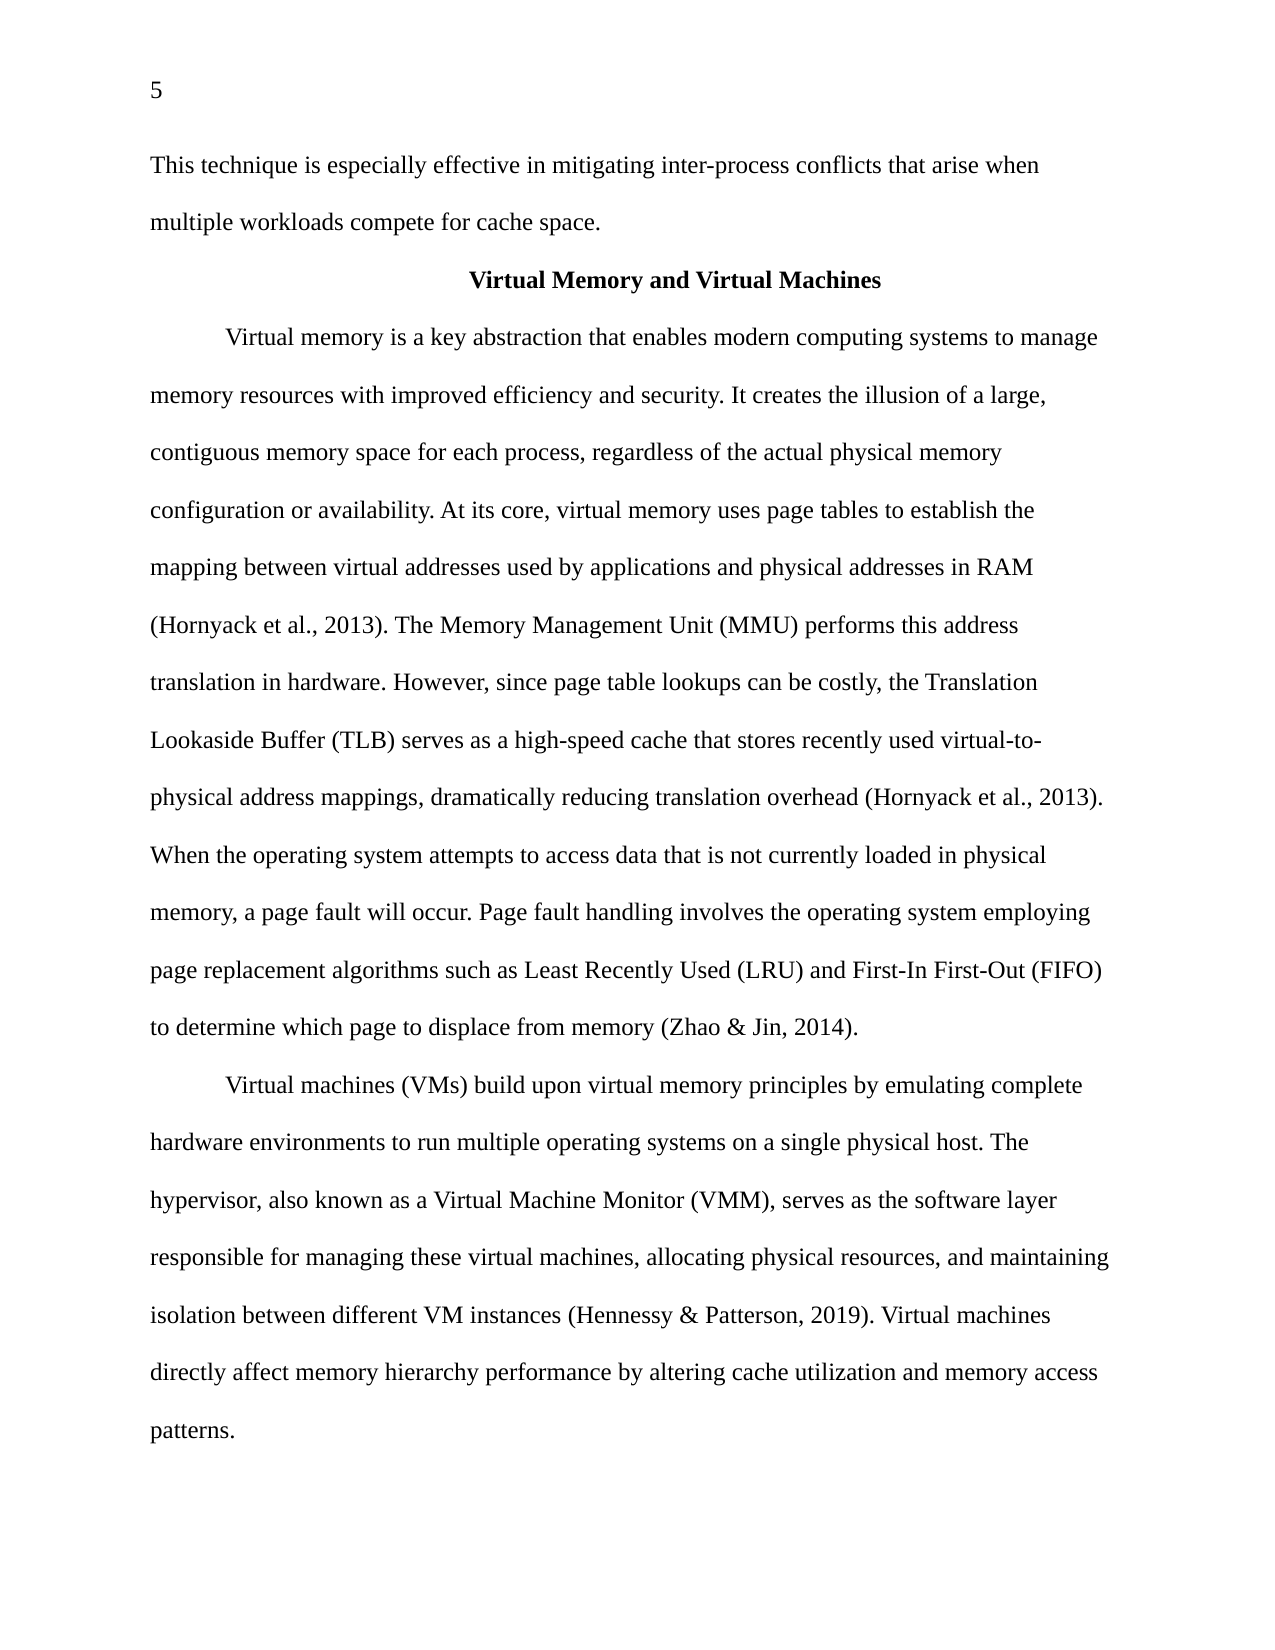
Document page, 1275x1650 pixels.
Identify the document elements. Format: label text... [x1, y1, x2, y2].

text Virtual machines (VMs) build upon virtual memory principles by emulating complete hardware environments to run multiple operating systems on a single physical host. The hypervisor, also known as a Virtual Machine Monitor (VMM), serves as the software layer responsible for managing these virtual machines, allocating physical resources, and maintaining isolation between different VM instances (Hennessy & Patterson, 2019). Virtual machines directly affect memory hierarchy performance by altering cache utilization and memory access patterns. [150, 1070, 1125, 1444]
text Virtual memory is a key abstraction that enables modern computing systems to manage memory resources with improved efficiency and security. It creates the illusion of a large, contiguous memory space for each process, regardless of the actual physical memory configuration or availability. At its core, virtual memory uses page tables to establish the mapping between virtual addresses used by applications and physical addresses in RAM (Hornyack et al., 2013). The Memory Management Unit (MMU) performs this address translation in hardware. However, since page table lookups can be costly, the Translation Lookaside Buffer (TLB) serves as a high-speed cache that stores recently used virtual-to-physical address mappings, dramatically reducing translation overhead (Hornyack et al., 2013). When the operating system attempts to access data that is not currently loaded in physical memory, a page fault will occur. Page fault handling involves the operating system employing page replacement algorithms such as Least Recently Used (LRU) and First-In First-Out (FIFO) to determine which page to displace from memory (Zhao & Jin, 2014). [150, 322, 1125, 1041]
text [150, 150, 1125, 236]
text Virtual Memory and Virtual Machines [150, 265, 1125, 294]
